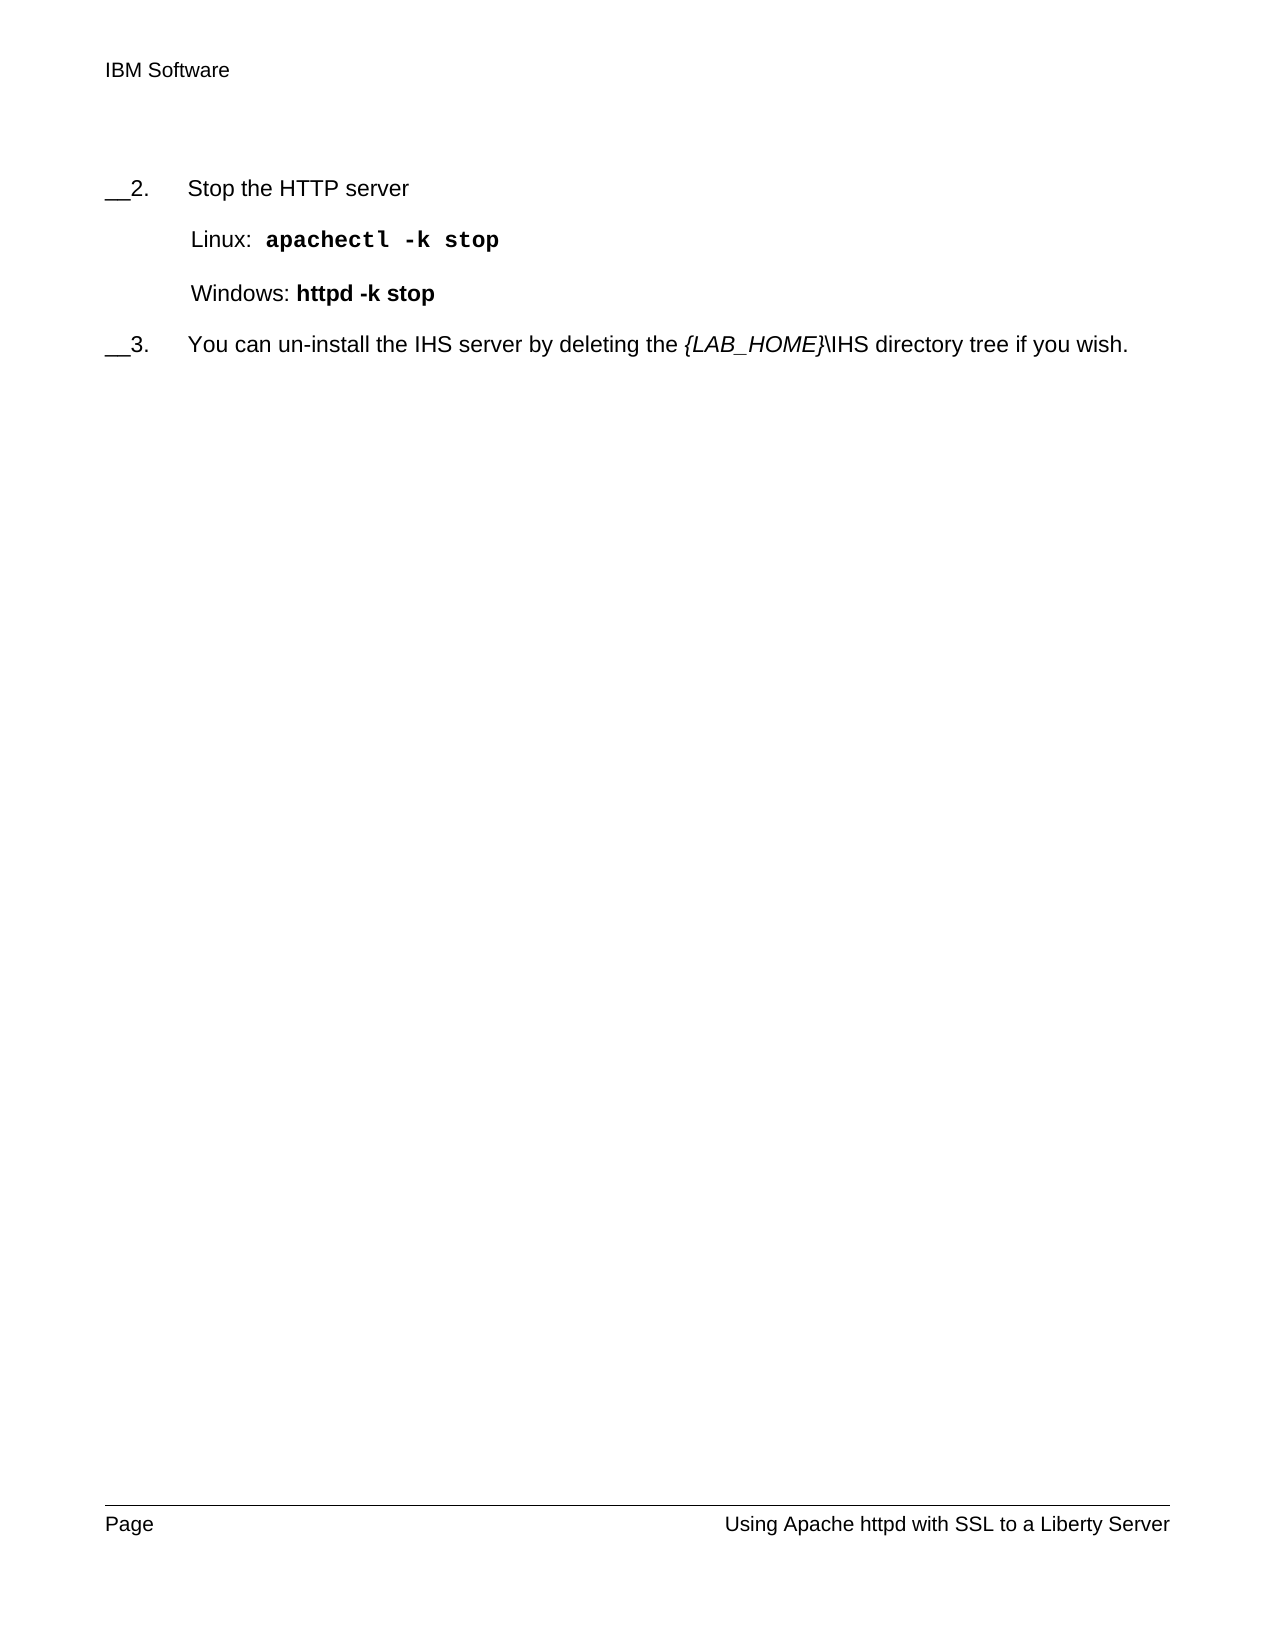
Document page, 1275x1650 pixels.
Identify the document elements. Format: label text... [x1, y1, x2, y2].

list Linux: apachectl -k stop [105, 226, 1170, 255]
list You can un-install the IHS server by deleting the {LAB_HOME}\IHS directory tree if you wish. [105, 331, 1170, 357]
list Windows: httpd -k stop [105, 280, 1170, 306]
list Stop the HTTP server [105, 175, 1170, 201]
